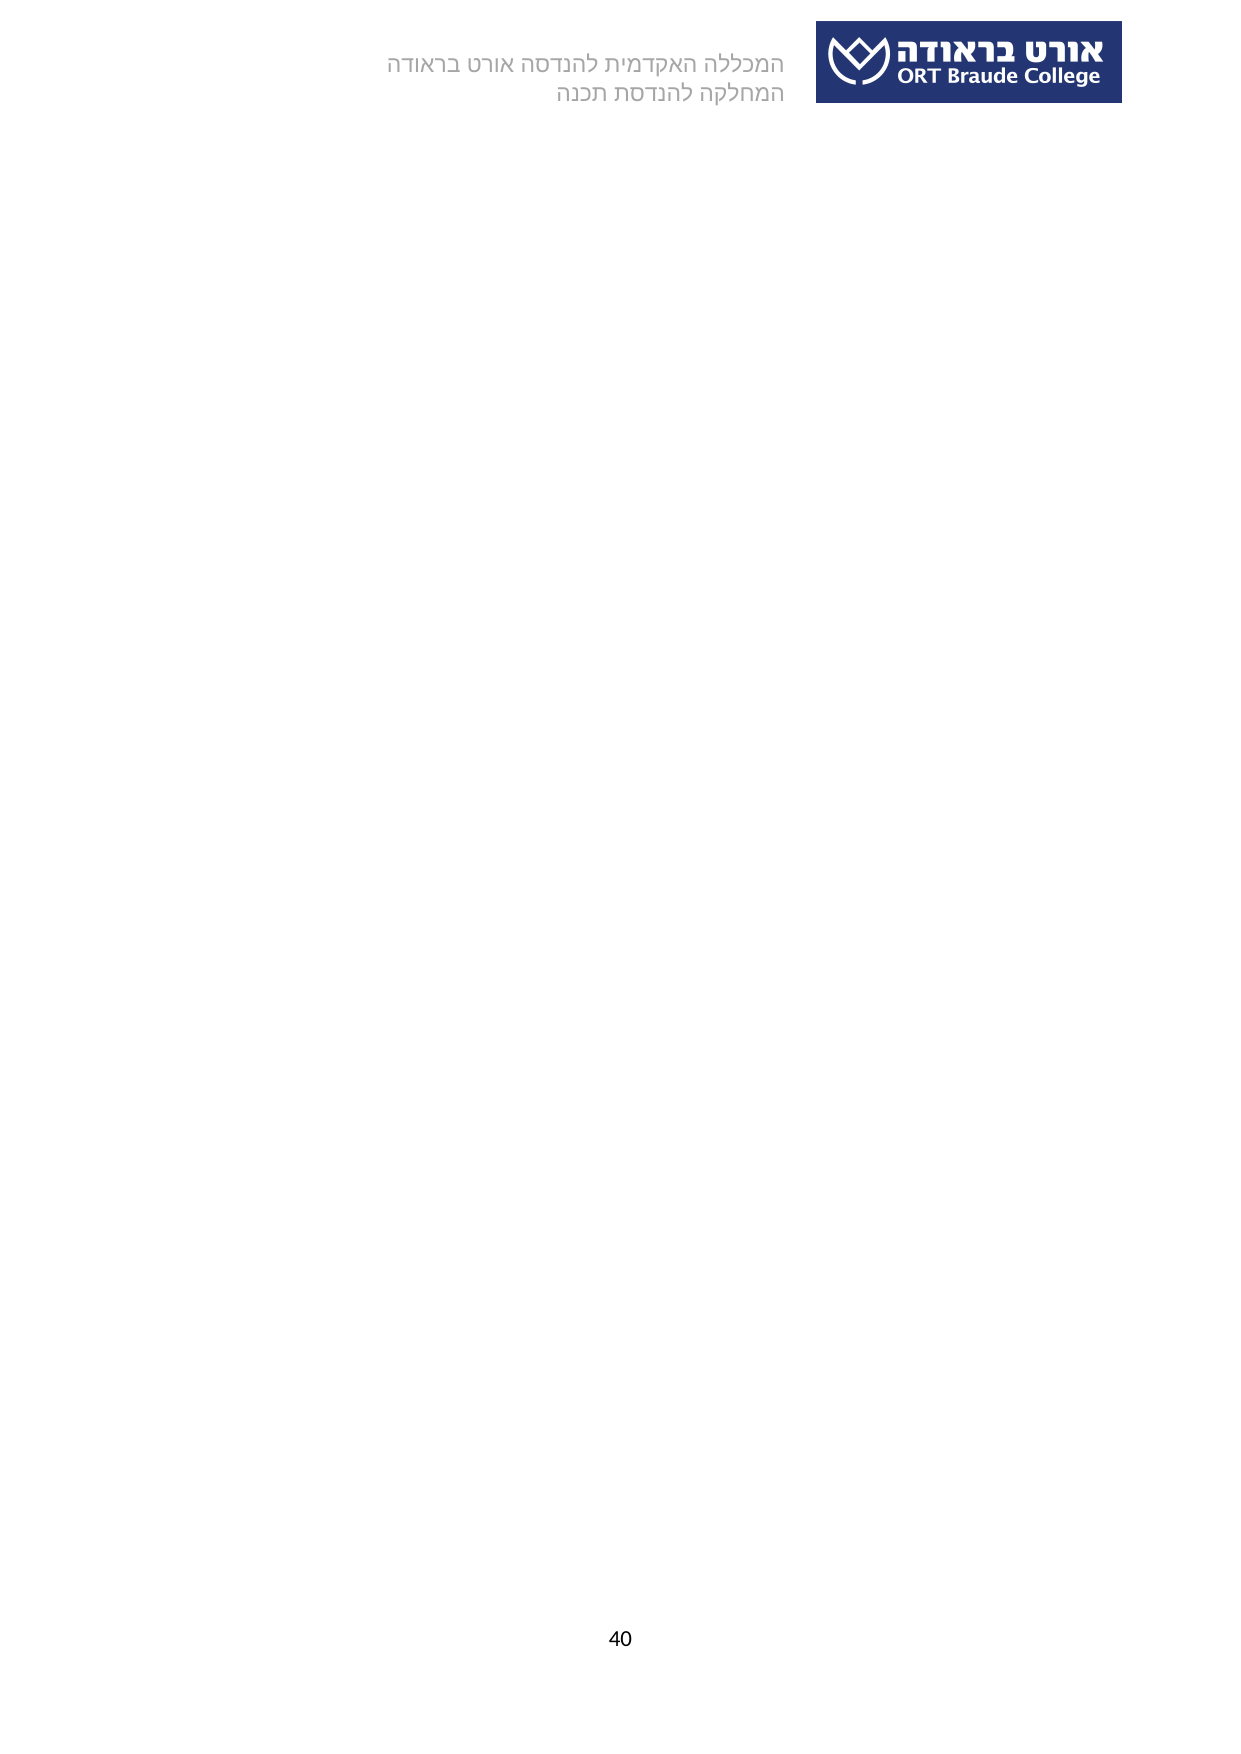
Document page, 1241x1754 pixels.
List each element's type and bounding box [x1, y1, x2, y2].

picture [815, 21, 1122, 103]
